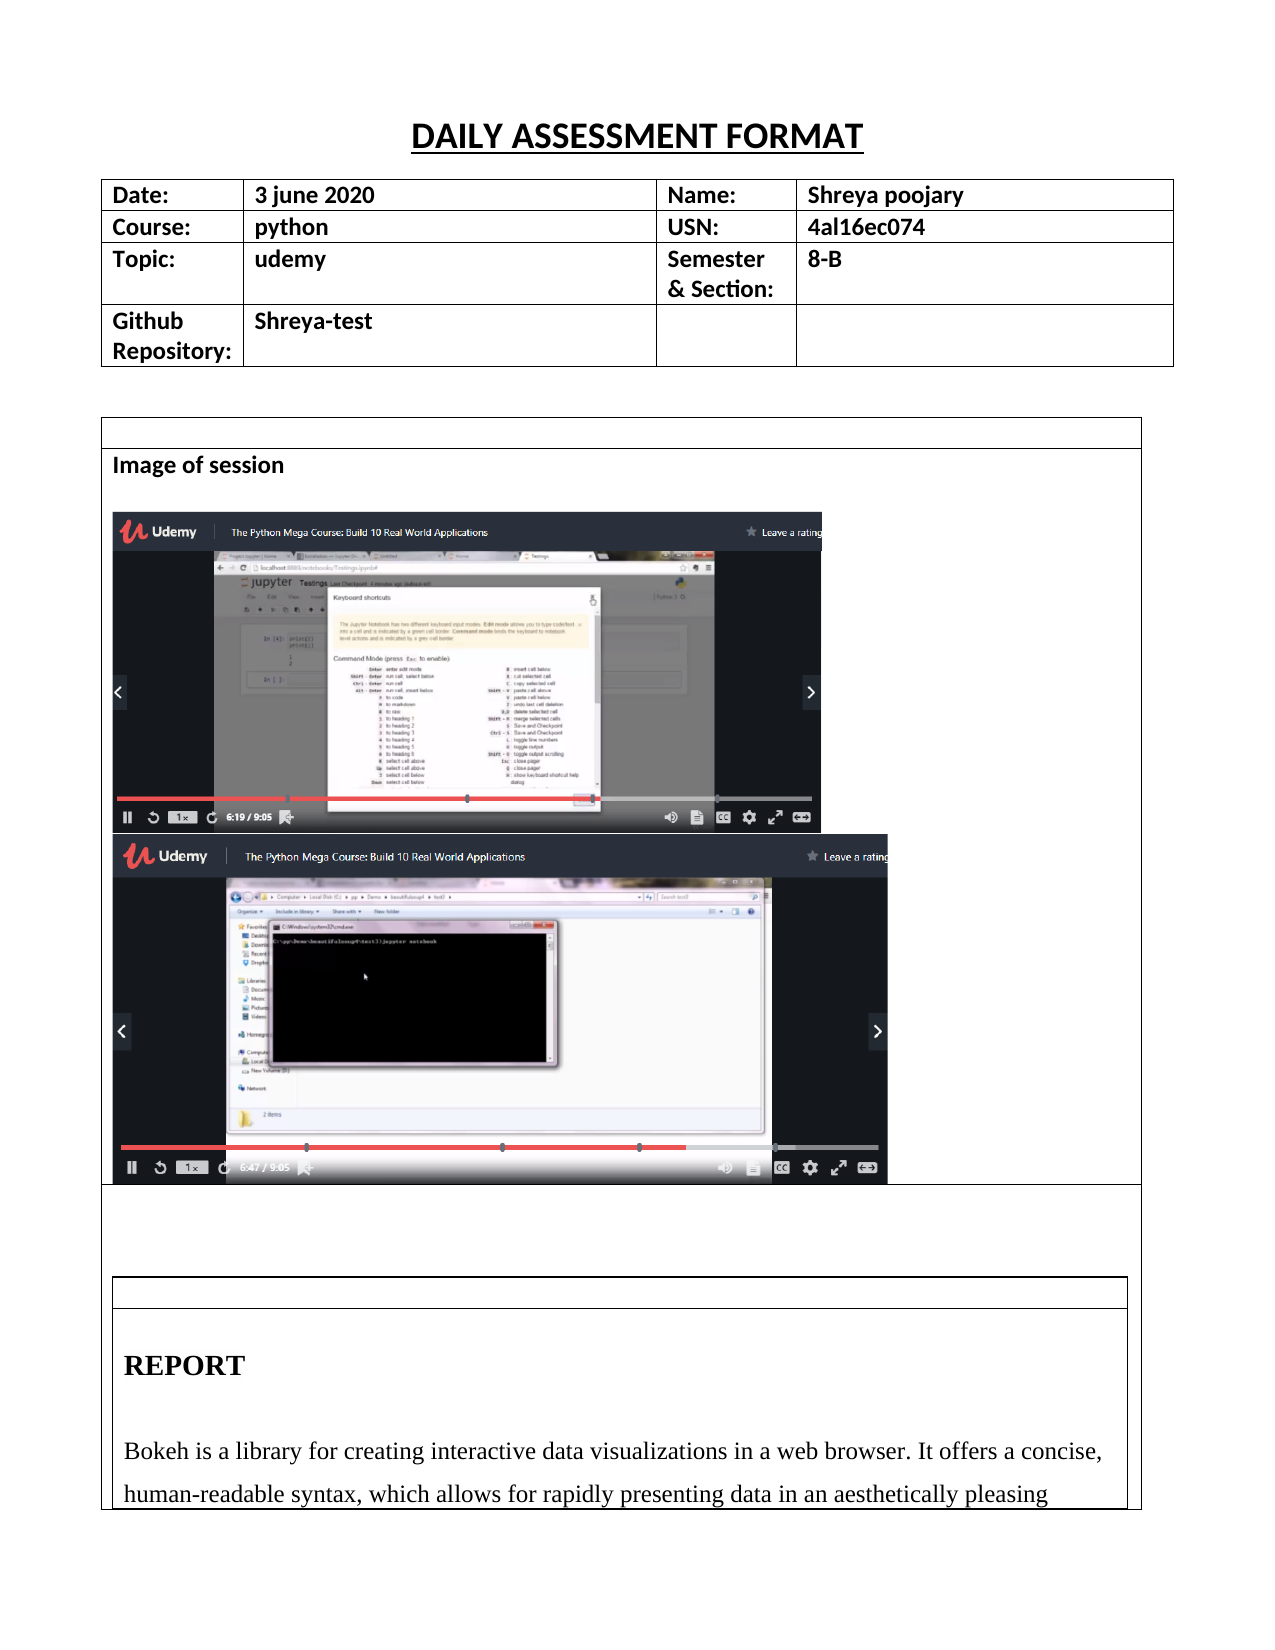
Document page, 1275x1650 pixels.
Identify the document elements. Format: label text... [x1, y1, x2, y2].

table_cell Topic: [102, 243, 243, 304]
table_cell Github Repository: [102, 305, 243, 366]
table_header 3 june 2020 [244, 180, 656, 210]
table_cell python [244, 211, 656, 242]
table_cell Course: [102, 211, 243, 242]
table_cell 4al16ec074 [797, 211, 1173, 242]
table_cell udemy [244, 243, 656, 304]
table_cell 8-B [797, 243, 1173, 304]
table_cell Image of session [102, 449, 1141, 1184]
table_header Date: [102, 180, 243, 210]
picture [112, 510, 888, 1184]
table_cell [657, 305, 796, 366]
table_cell [102, 1185, 1141, 1509]
table_cell USN: [657, 211, 796, 242]
table_header [102, 418, 1141, 448]
text DAILY ASSESSMENT FORMAT [112, 112, 1162, 158]
table_cell Shreya-test [244, 305, 656, 366]
table_header Name: [657, 180, 796, 210]
table_cell Semester & Section: [657, 243, 796, 304]
table_cell [797, 305, 1173, 366]
table_header Shreya poojary [797, 180, 1173, 210]
